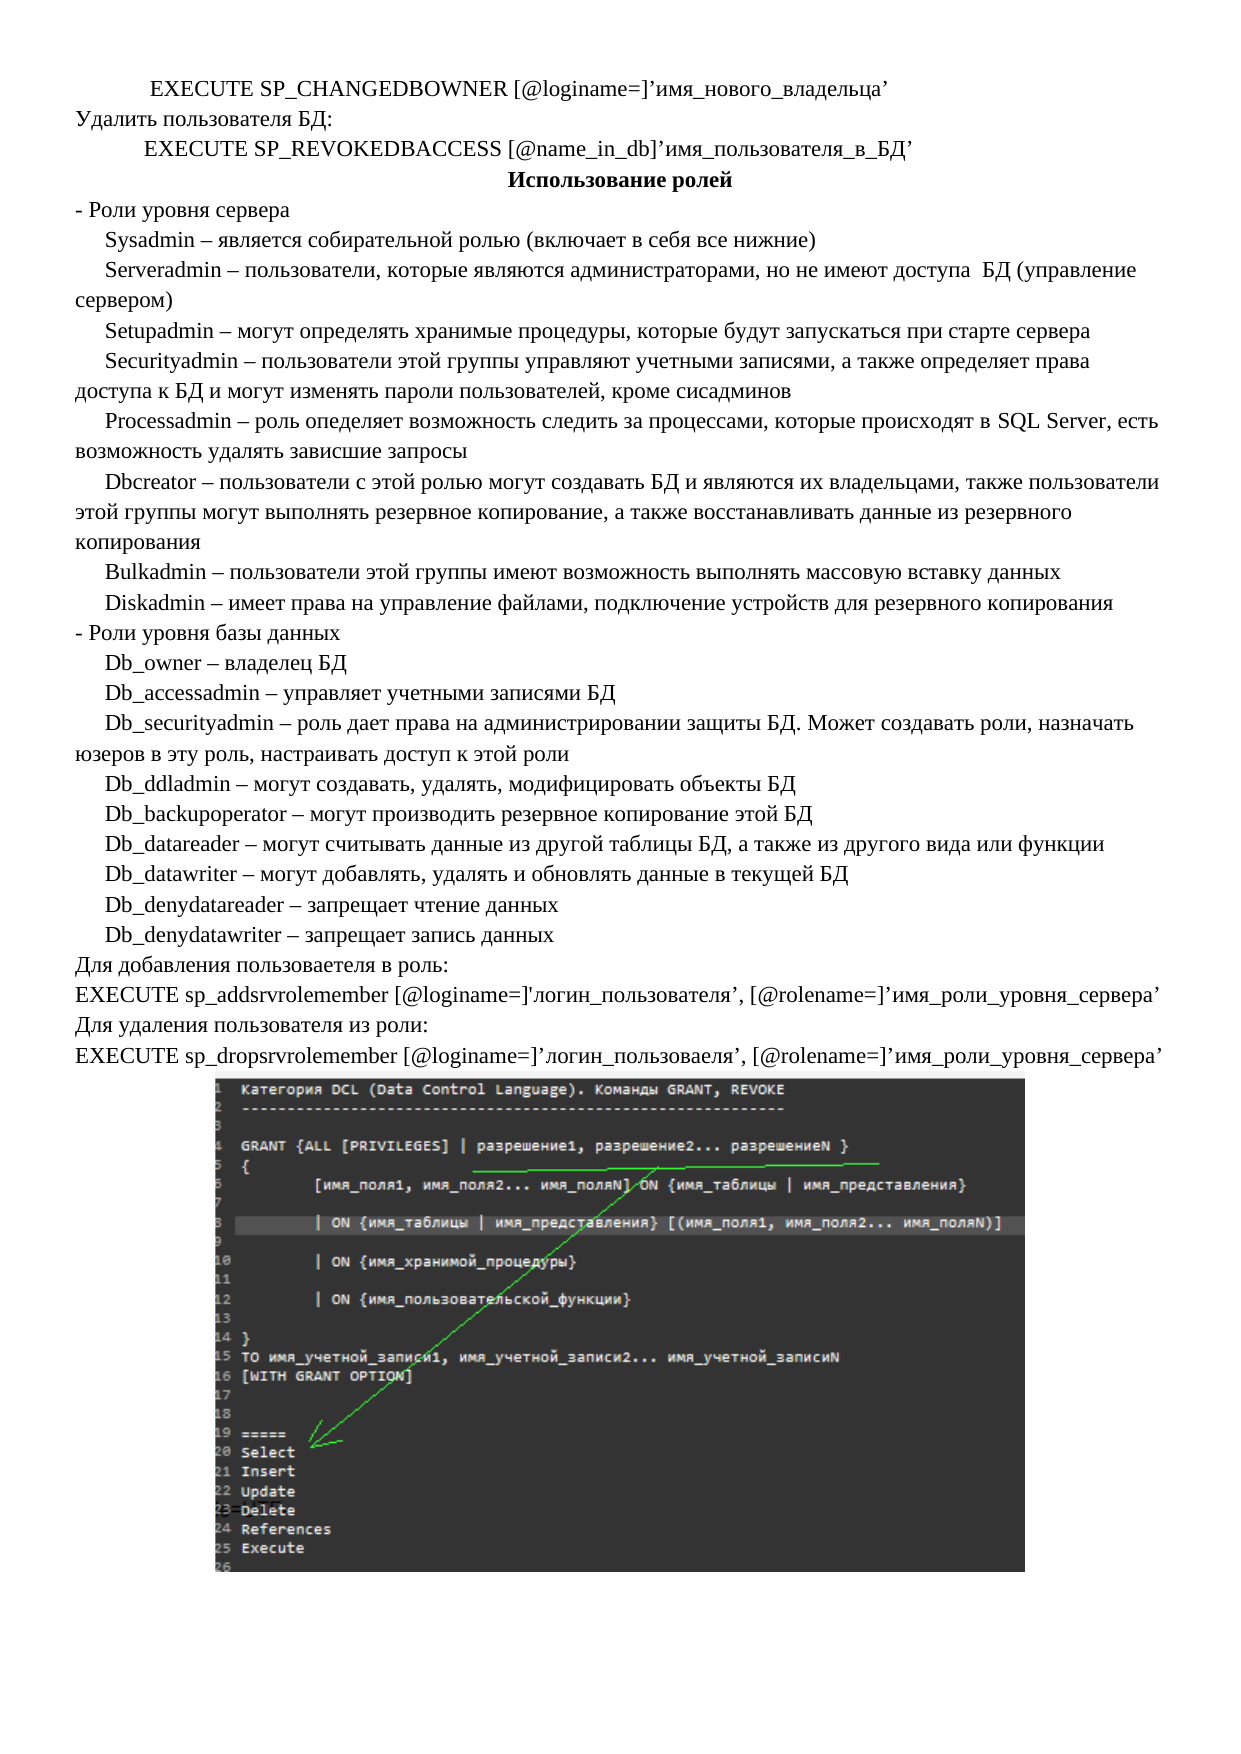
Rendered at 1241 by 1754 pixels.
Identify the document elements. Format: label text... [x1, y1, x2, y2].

picture [215, 1071, 1025, 1572]
text Processadmin – роль опеделяет возможность следить за процессами, которые происходят в SQL Server, есть возможность удалять зависшие запросы [75, 407, 1165, 464]
text Sysadmin – является собирательной ролью (включает в себя все нижние) [75, 226, 1165, 252]
text Db_ddladmin – могут создавать, удалять, модифицировать объекты БД [75, 770, 1165, 796]
text Db_owner – владелец БД [75, 649, 1165, 675]
text EXECUTE sp_dropsrvrolemember [@loginame=]’логин_пользоваеля’, [@rolename=]’имя_роли_уровня_сервера’ [75, 1042, 1165, 1068]
text Для удаления пользователя из роли: [75, 1011, 1165, 1038]
text Db_securityadmin – роль дает права на администрировании защиты БД. Может создавать роли, назначать юзеров в эту роль, настраивать доступ к этой роли [75, 709, 1165, 766]
text - Роли уровня сервера [75, 196, 1165, 222]
text - Роли уровня базы данных [75, 619, 1165, 645]
text EXECUTE SP_CHANGEDBOWNER [@loginame=]’имя_нового_владельца’ [75, 75, 1165, 101]
text Serveradmin – пользователи, которые являются администраторами, но не имеют доступа БД (управление сервером) [75, 256, 1165, 313]
text Setupadmin – могут определять хранимые процедуры, которые будут запускаться при старте сервера [75, 317, 1165, 343]
text Db_datawriter – могут добавлять, удалять и обновлять данные в текущей БД [75, 860, 1165, 887]
text Bulkadmin – пользователи этой группы имеют возможность выполнять массовую вставку данных [75, 558, 1165, 585]
text Для добавления пользоваетеля в роль: [75, 951, 1165, 977]
text Diskadmin – имеет права на управление файлами, подключение устройств для резервного копирования [75, 588, 1165, 615]
text Dbcreator – пользователи с этой ролью могут создавать БД и являются их владельцами, также пользователи этой группы могут выполнять резервное копирование, а также восстанавливать данные из резервного копирования [75, 468, 1165, 554]
text Db_backupoperator – могут производить резервное копирование этой БД [75, 800, 1165, 826]
text Db_accessadmin – управляет учетными записями БД [75, 679, 1165, 706]
text Использование ролей [75, 166, 1165, 192]
text Securityadmin – пользователи этой группы управляют учетными записями, а также определяет права доступа к БД и могут изменять пароли пользователей, кроме сисадминов [75, 347, 1165, 403]
text EXECUTE SP_REVOKEDBACCESS [@name_in_db]’имя_пользователя_в_БД’ [75, 135, 1165, 162]
text Удалить пользователя БД: [75, 105, 1165, 132]
text Db_datareader – могут считывать данные из другой таблицы БД, а также из другого вида или функции [75, 830, 1165, 857]
text Db_denydatawriter – запрещает запись данных [75, 921, 1165, 947]
text Db_denydatareader – запрещает чтение данных [75, 891, 1165, 917]
text EXECUTE sp_addsrvrolemember [@loginame=]'логин_пользователя’, [@rolename=]’имя_роли_уровня_сервера’ [75, 981, 1165, 1008]
